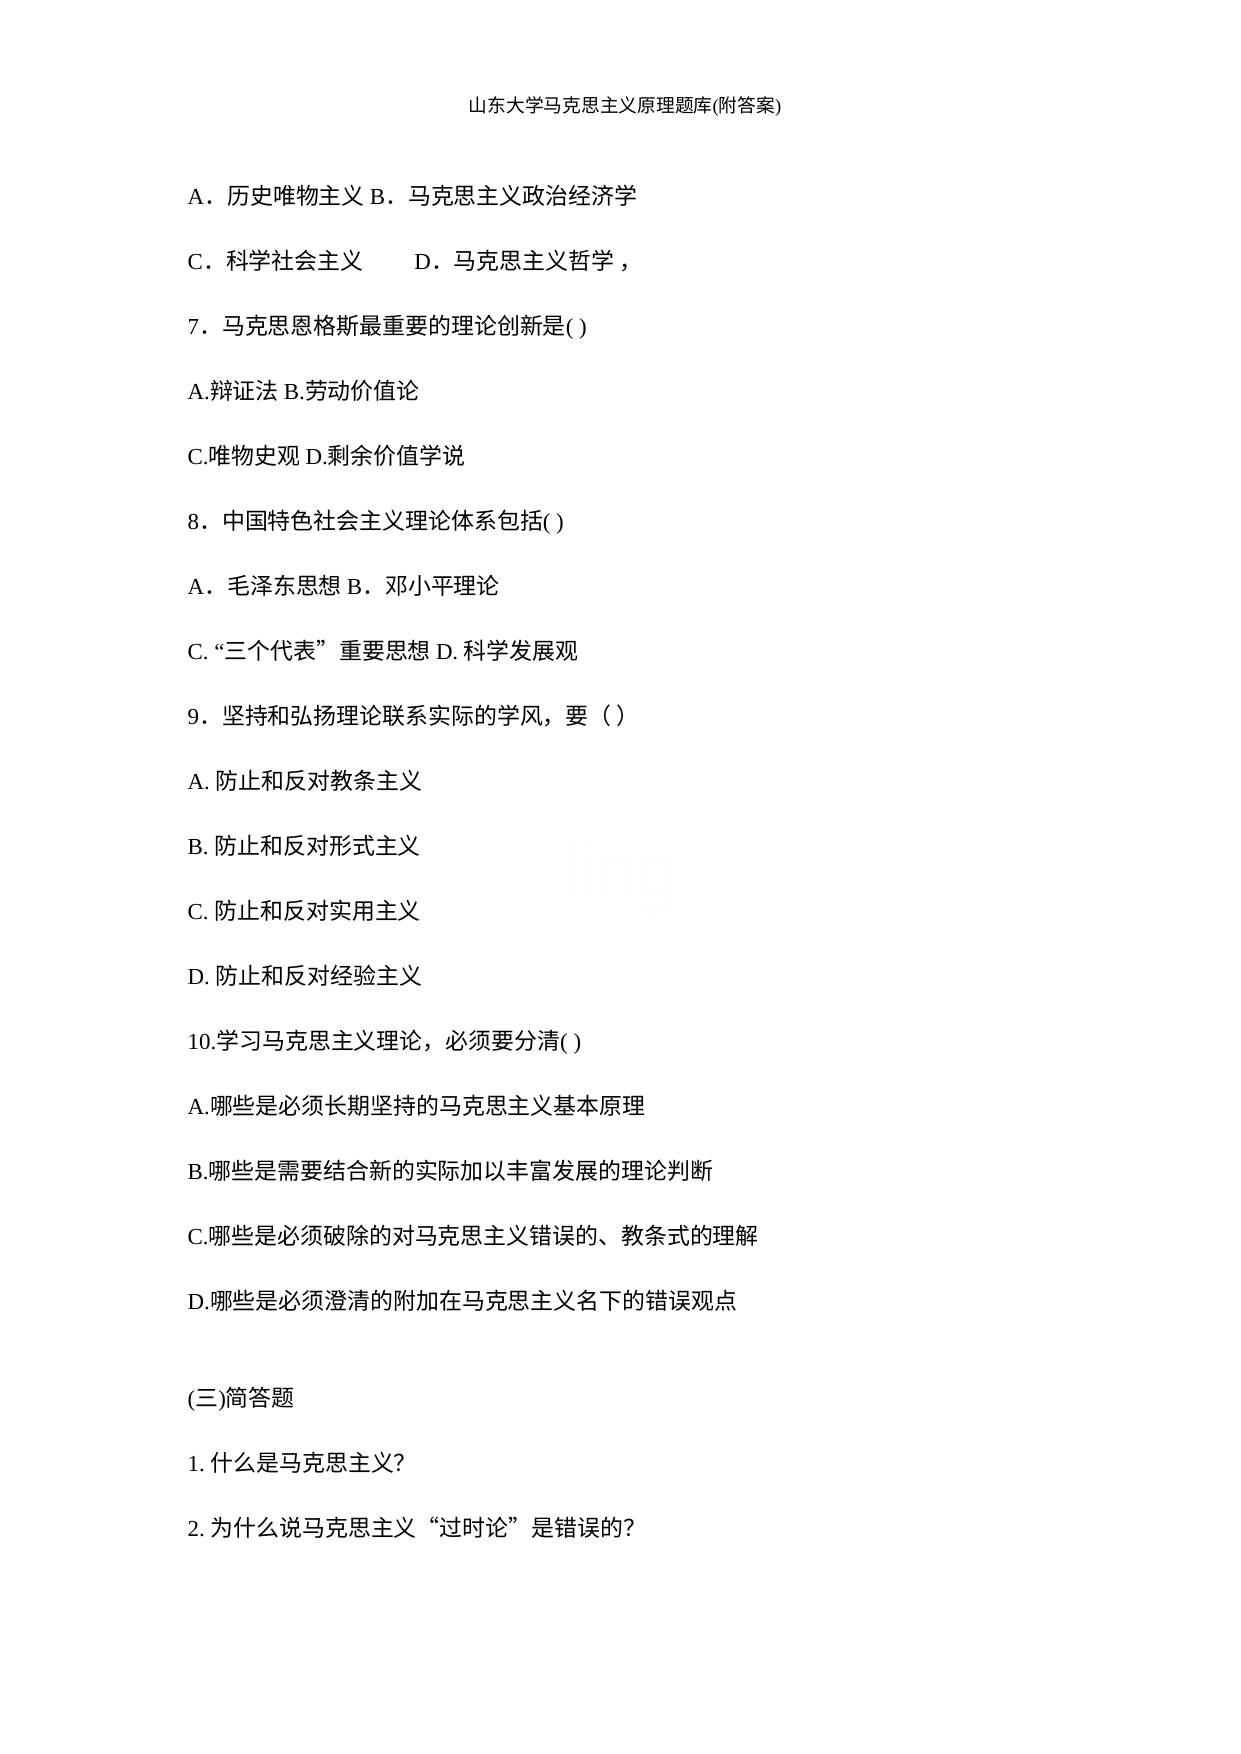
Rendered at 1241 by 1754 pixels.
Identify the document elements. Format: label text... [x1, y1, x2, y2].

text A. 防止和反对教条主义 [187, 747, 1053, 812]
text C．科学社会主义 D．马克思主义哲学 ， [187, 227, 1053, 292]
text C. “三个代表”重要思想 D. 科学发展观 [187, 617, 1053, 682]
text 1. 什么是马克思主义？ [187, 1429, 1053, 1494]
text A．毛泽东思想 B．邓小平理论 [187, 552, 1053, 617]
text C.哪些是必须破除的对马克思主义错误的、教条式的理解 [187, 1202, 1053, 1267]
text C. 防止和反对实用主义 [187, 877, 1053, 942]
text 8．中国特色社会主义理论体系包括( ) [187, 487, 1053, 552]
text A.辩证法 B.劳动价值论 [187, 357, 1053, 422]
text B.哪些是需要结合新的实际加以丰富发展的理论判断 [187, 1137, 1053, 1202]
text B. 防止和反对形式主义 [187, 812, 1053, 877]
text C.唯物史观 D.剩余价值学说 [187, 422, 1053, 487]
text A.哪些是必须长期坚持的马克思主义基本原理 [187, 1072, 1053, 1137]
text 10.学习马克思主义理论，必须要分清( ) [187, 1007, 1053, 1072]
text D. 防止和反对经验主义 [187, 942, 1053, 1007]
text 9．坚持和弘扬理论联系实际的学风，要（ ） [187, 682, 1053, 747]
text D.哪些是必须澄清的附加在马克思主义名下的错误观点 [187, 1267, 1053, 1332]
text A．历史唯物主义 B．马克思主义政治经济学 [187, 162, 1053, 227]
text 7．马克思恩格斯最重要的理论创新是( ) [187, 292, 1053, 357]
text 2. 为什么说马克思主义“过时论”是错误的？ [187, 1494, 1053, 1559]
text (三)简答题 [187, 1364, 1053, 1429]
